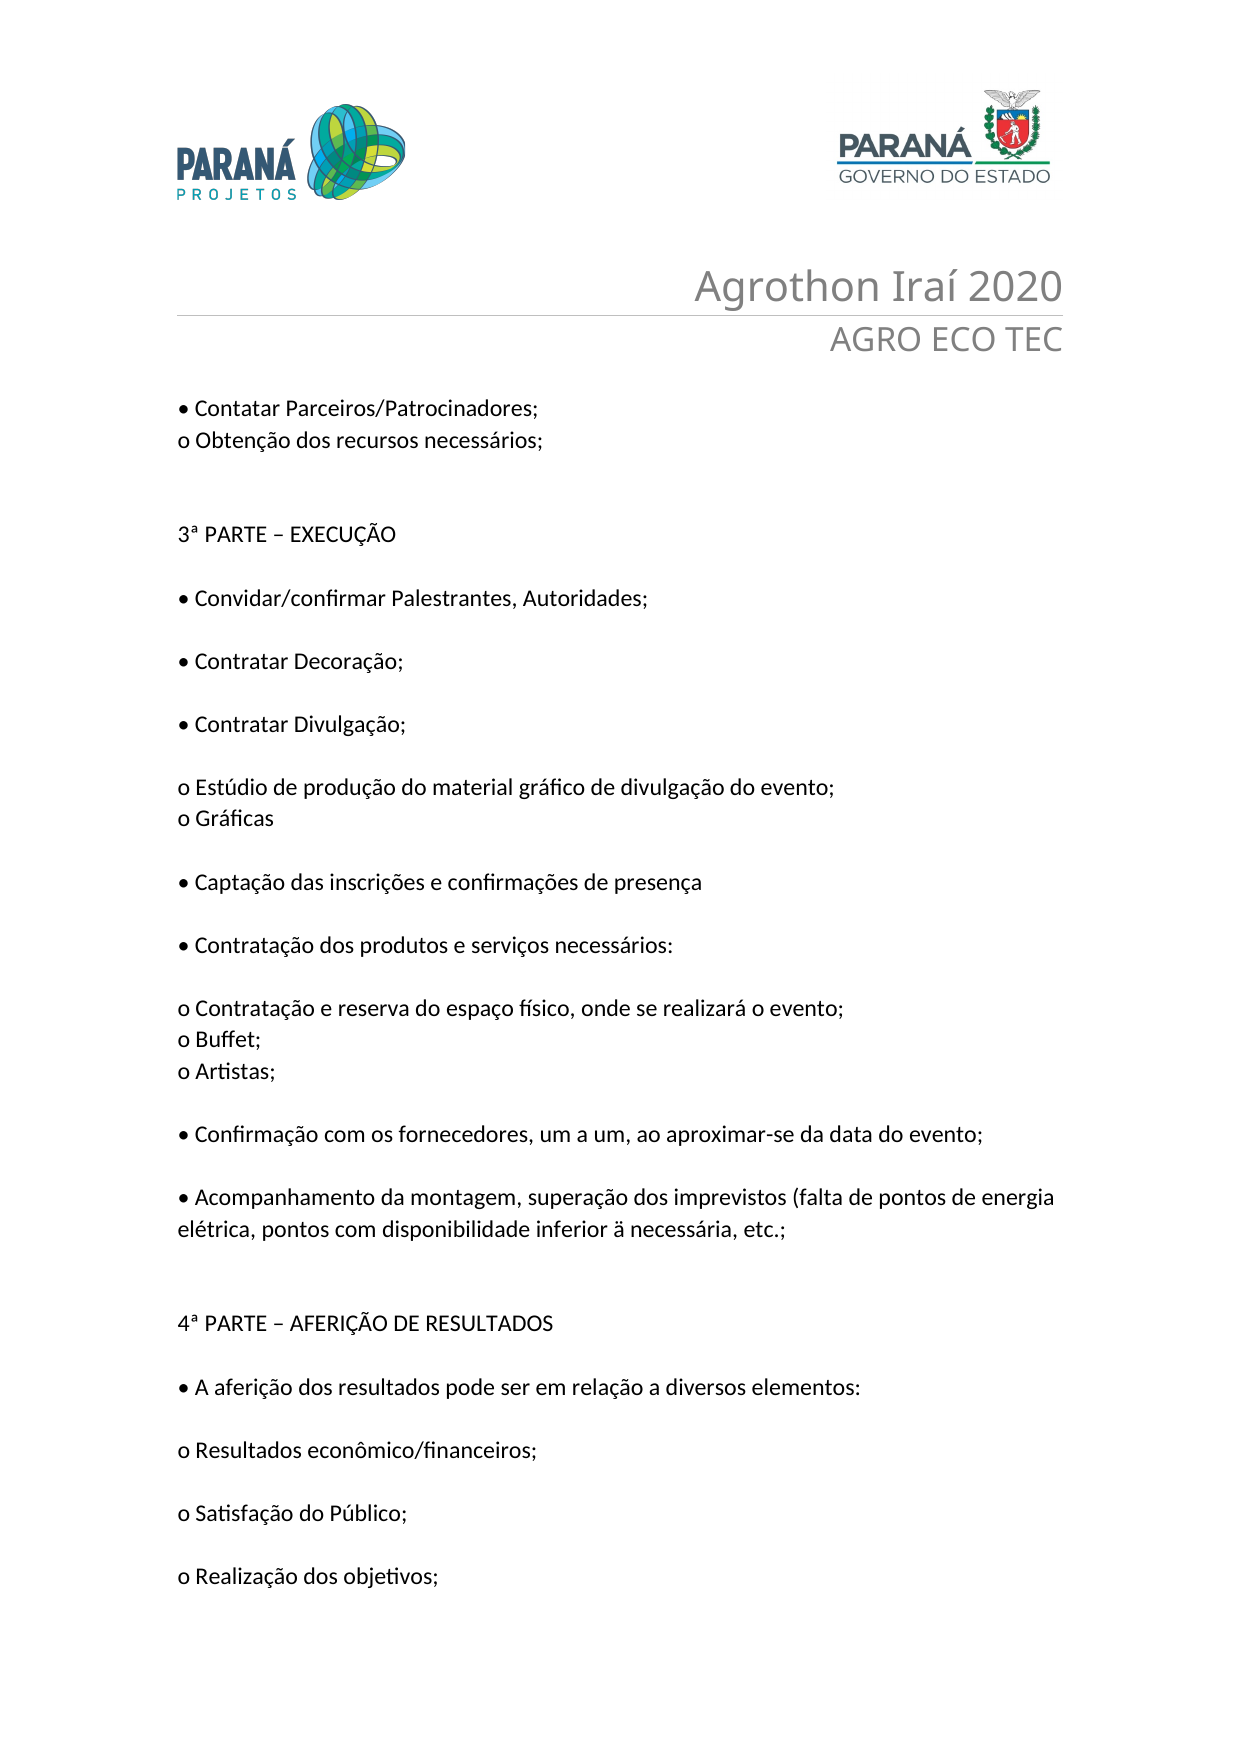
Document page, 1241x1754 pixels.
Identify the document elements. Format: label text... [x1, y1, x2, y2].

picture [177, 104, 406, 200]
picture [825, 73, 1063, 200]
